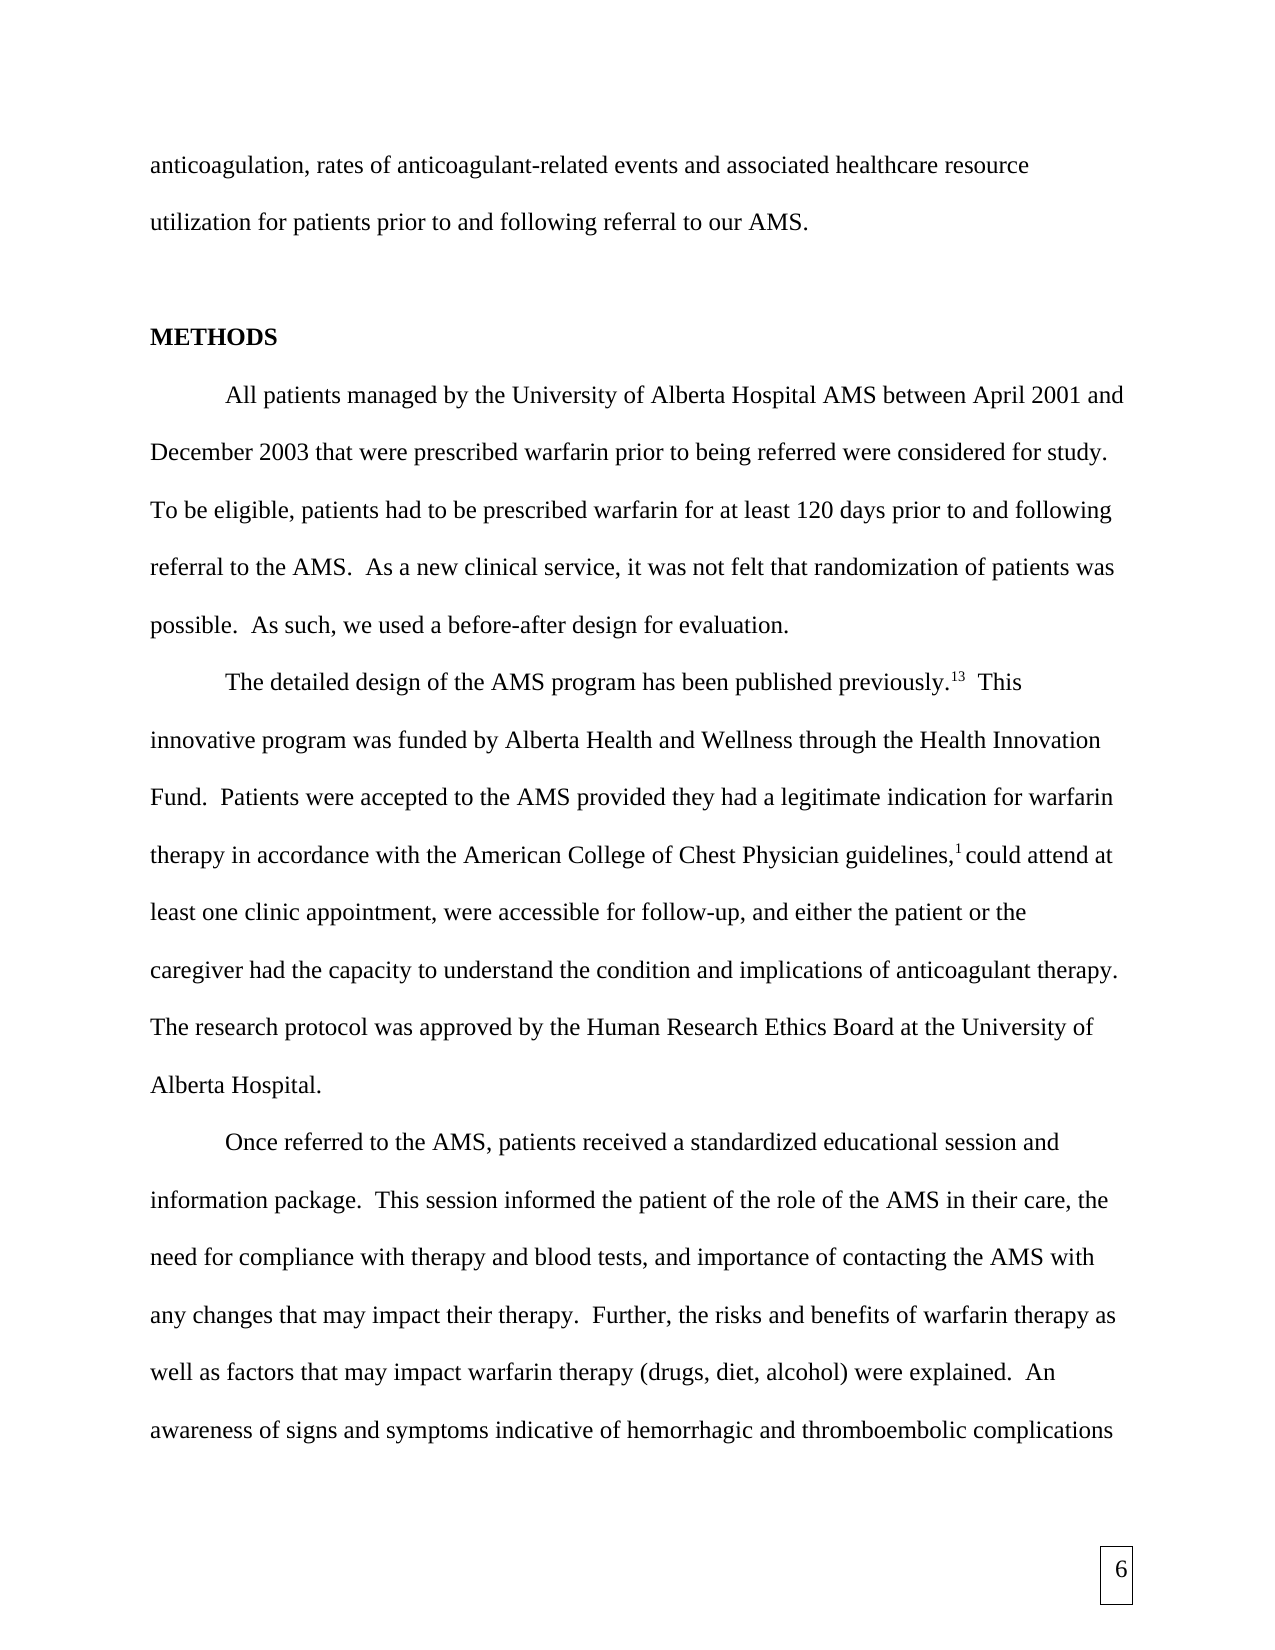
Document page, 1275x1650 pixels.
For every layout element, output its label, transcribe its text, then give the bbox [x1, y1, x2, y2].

text The detailed design of the AMS program has been published previously.13 This innovative program was funded by Alberta Health and Wellness through the Health Innovation Fund. Patients were accepted to the AMS provided they had a legitimate indication for warfarin therapy in accordance with the American College of Chest Physician guidelines,1 could attend at least one clinic appointment, were accessible for follow-up, and either the patient or the caregiver had the capacity to understand the condition and implications of anticoagulant therapy. The research protocol was approved by the Human Research Ethics Board at the University of Alberta Hospital. [150, 667, 1125, 1099]
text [150, 1127, 1125, 1444]
text All patients managed by the University of Alberta Hospital AMS between April 2001 and December 2003 that were prescribed warfarin prior to being referred were considered for study. To be eligible, patients had to be prescribed warfarin for at least 120 days prior to and following referral to the AMS. As a new clinical service, it was not felt that randomization of patients was possible. As such, we used a before-after design for evaluation. [150, 380, 1125, 639]
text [150, 150, 1125, 236]
subtitle METHODS [150, 322, 1125, 351]
